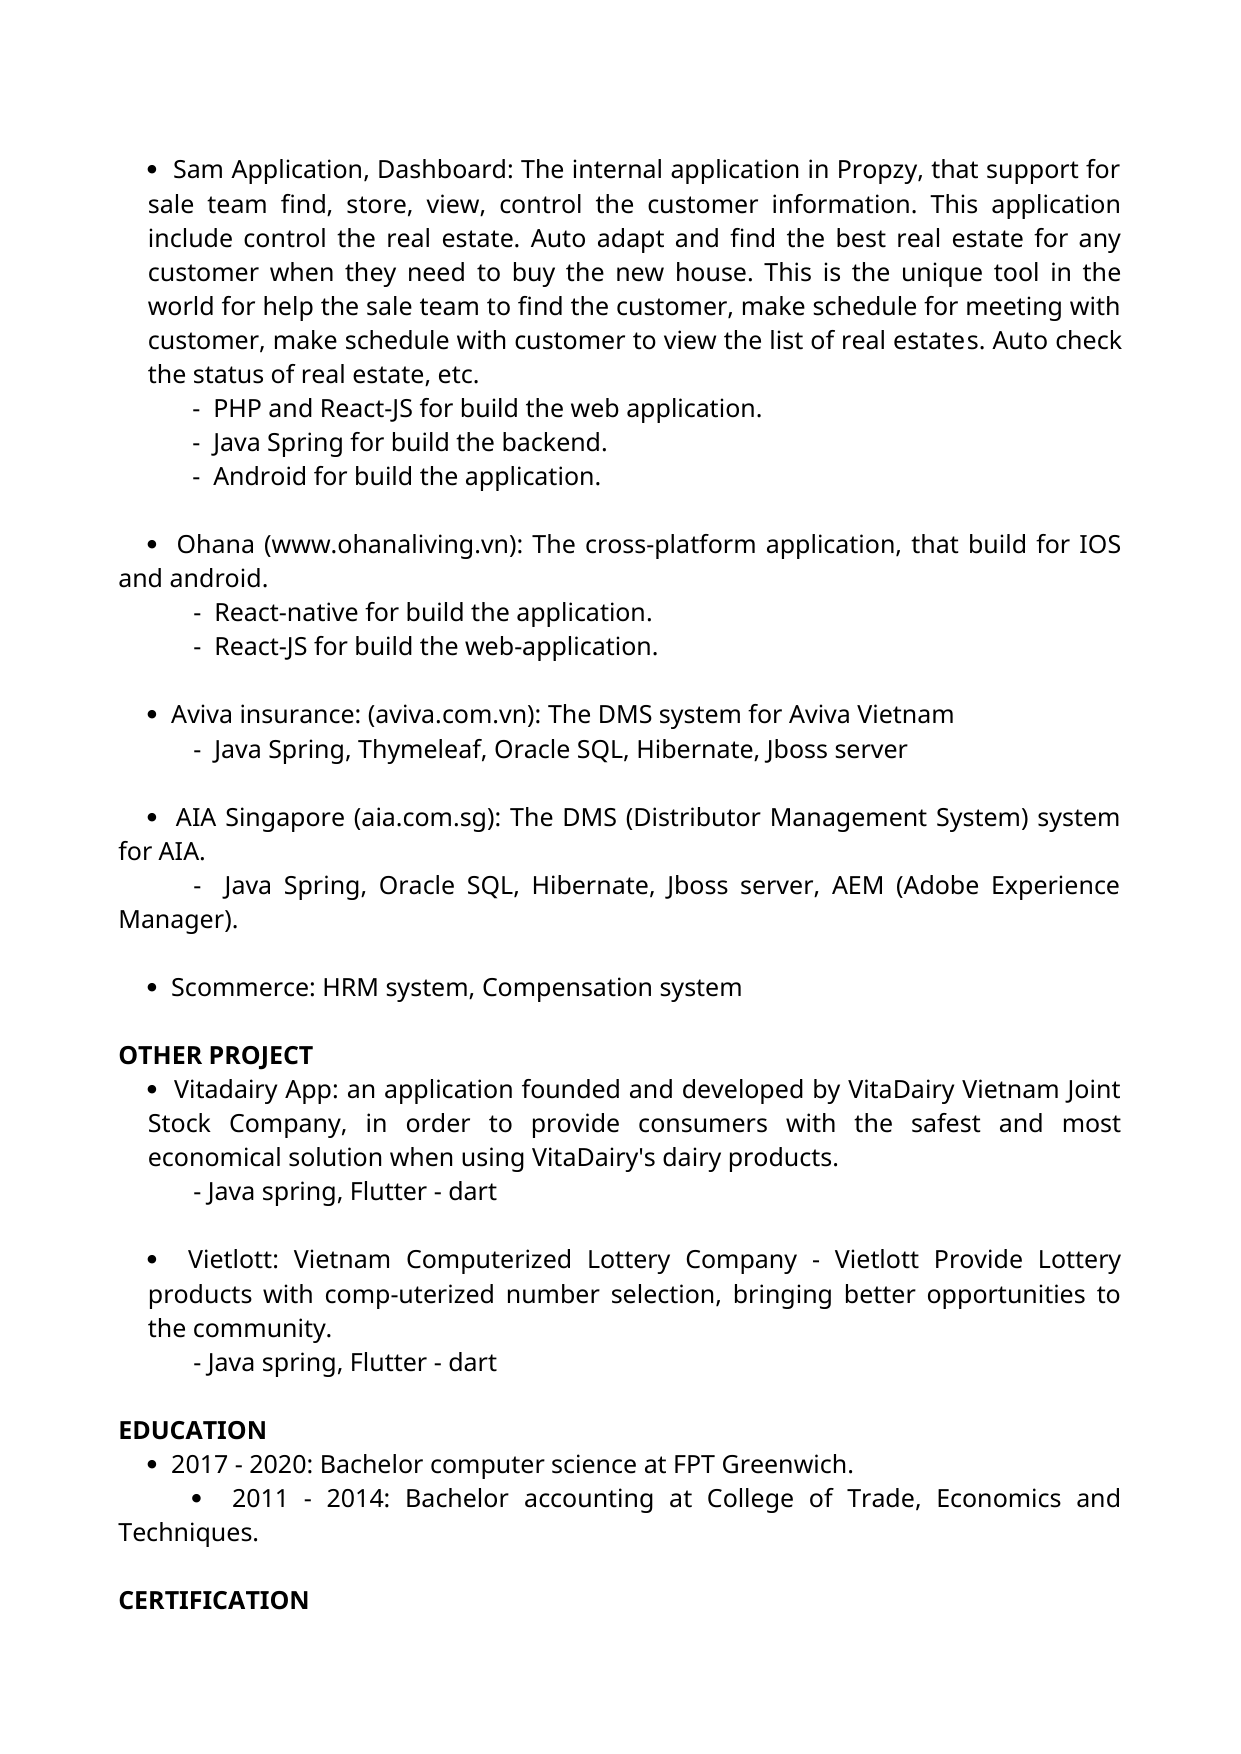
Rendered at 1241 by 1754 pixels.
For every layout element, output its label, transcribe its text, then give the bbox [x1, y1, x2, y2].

text EDUCATION [118, 1412, 1122, 1447]
text OTHER PROJECT [118, 1038, 1122, 1072]
text - React-native for build the application. [118, 595, 1122, 629]
text - Java Spring, Oracle SQL, Hibernate, Jboss server, AEM (Adobe Experience Manager). [118, 867, 1122, 936]
text 2011 - 2014: Bachelor accounting at College of Trade, Economics and Techniques. [118, 1481, 1122, 1549]
text - PHP and React-JS for build the web application. [192, 391, 1122, 425]
text - Java spring, Flutter - dart [118, 1344, 1122, 1378]
text - Java Spring, Thymeleaf, Oracle SQL, Hibernate, Jboss server [118, 731, 1122, 765]
text Aviva insurance: (aviva.com.vn): The DMS system for Aviva Vietnam [118, 697, 1122, 731]
text - Android for build the application. [192, 459, 1122, 493]
text - React-JS for build the web-application. [118, 629, 1122, 663]
text - Java spring, Flutter - dart [118, 1174, 1122, 1208]
text Scommerce: HRM system, Compensation system [118, 970, 1122, 1004]
text 2017 - 2020: Bachelor computer science at FPT Greenwich. [118, 1447, 1122, 1481]
text Ohana (www.ohanaliving.vn): The cross-platform application, that build for IOS and android. [118, 527, 1122, 595]
text Sam Application, Dashboard: The internal application in Propzy, that support for sale team find, store, view, control the customer information. This application include control the real estate. Auto adapt and find the best real estate for any customer when they need to buy the new house. This is the unique tool in the world for help the sale team to find the customer, make schedule for meeting with customer, make schedule with customer to view the list of real estates. Auto check the status of real estate, etc. [148, 152, 1122, 391]
text Vietlott: Vietnam Computerized Lottery Company - Vietlott Provide Lottery products with comp-uterized number selection, bringing better opportunities to the community. [118, 1242, 1122, 1344]
text AIA Singapore (aia.com.sg): The DMS (Distributor Management System) system for AIA. [118, 799, 1122, 867]
text CERTIFICATION [118, 1583, 1122, 1617]
text Vitadairy App: an application founded and developed by VitaDairy Vietnam Joint Stock Company, in order to provide consumers with the safest and most economical solution when using VitaDairy's dairy products. [118, 1072, 1122, 1174]
text - Java Spring for build the backend. [192, 425, 1122, 459]
